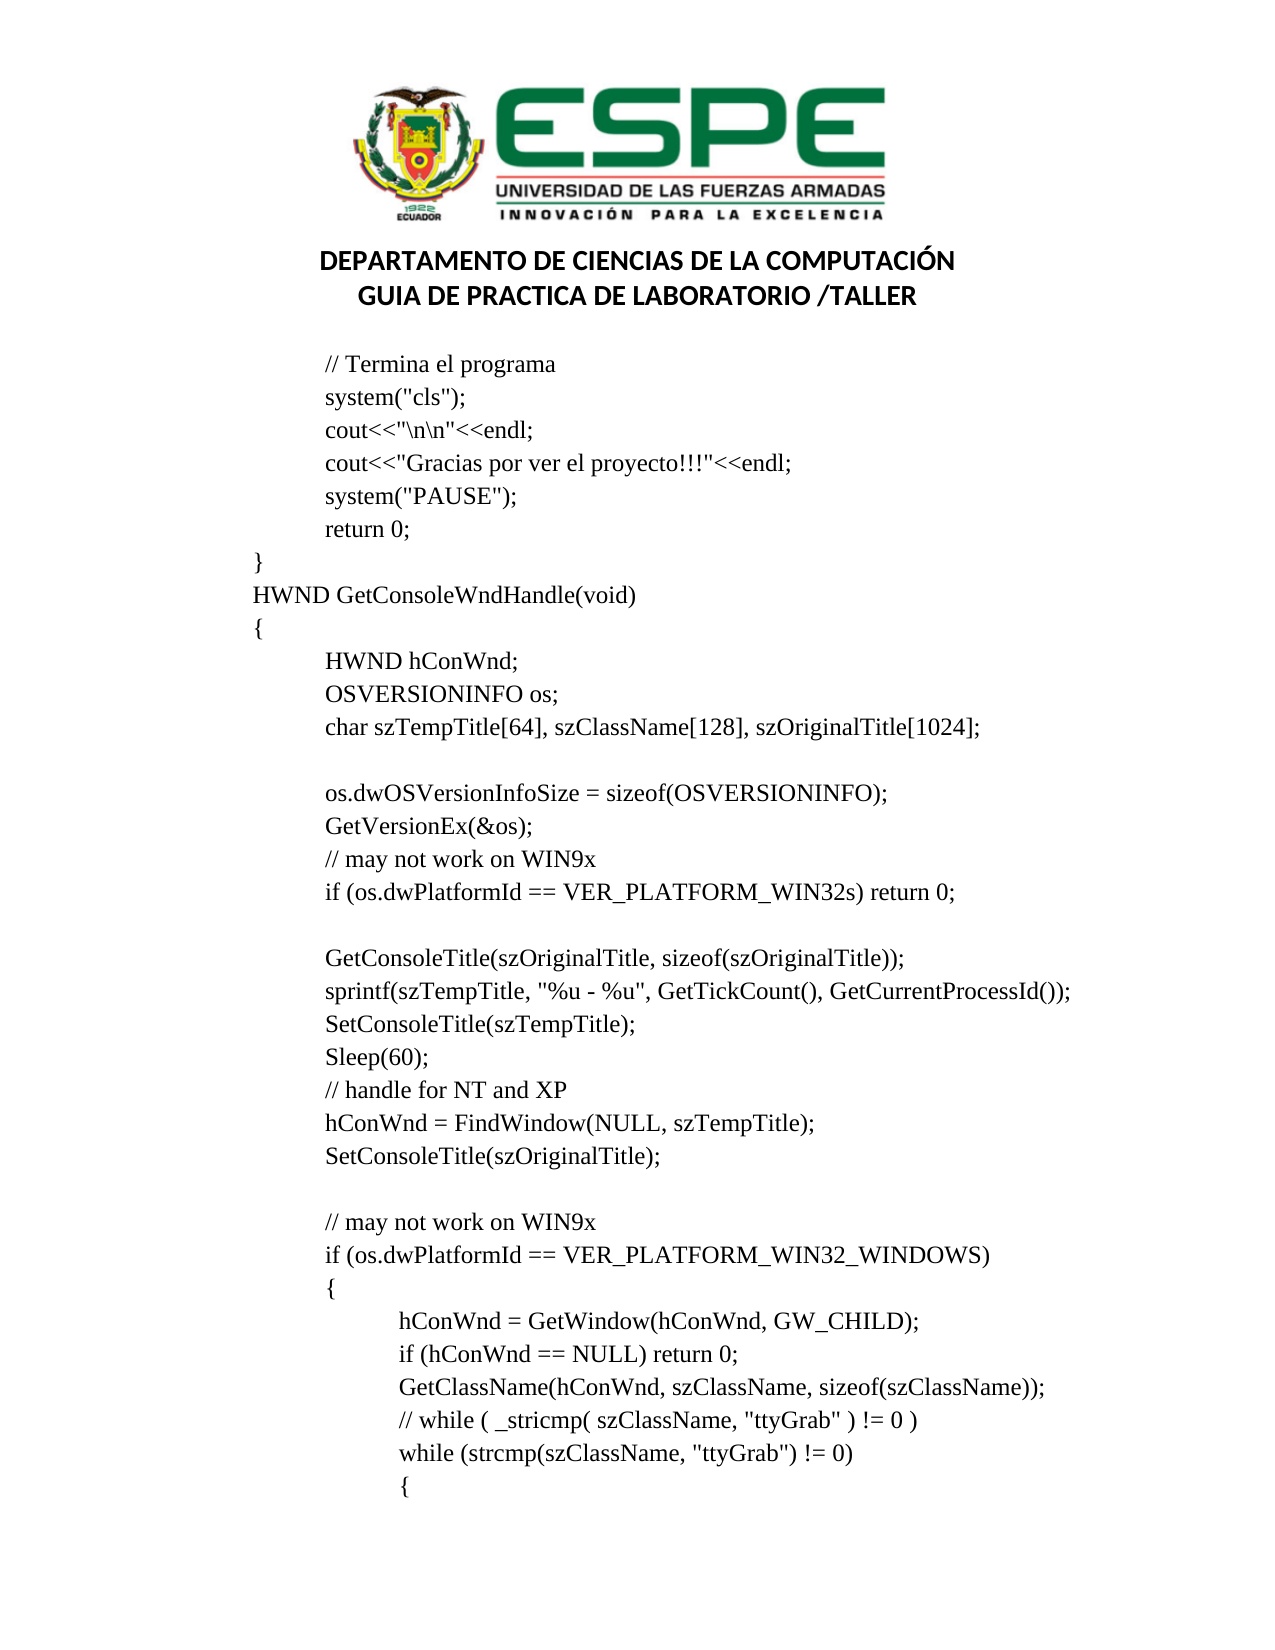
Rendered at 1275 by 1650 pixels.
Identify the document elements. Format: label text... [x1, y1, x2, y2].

list while (strcmp(szClassName, "ttyGrab") != 0) [252, 1438, 1098, 1467]
list system("cls"); [252, 382, 1098, 411]
list GetVersionEx(&os); [252, 811, 1098, 840]
list cout<<"\n\n"<<endl; [252, 415, 1098, 443]
list if (os.dwPlatformId == VER_PLATFORM_WIN32_WINDOWS) [252, 1240, 1098, 1269]
list sprintf(szTempTitle, "%u - %u", GetTickCount(), GetCurrentProcessId()); [252, 976, 1098, 1005]
list SetConsoleTitle(szOriginalTitle); [252, 1141, 1098, 1170]
list HWND GetConsoleWndHandle(void) [252, 580, 1098, 609]
list os.dwOSVersionInfoSize = sizeof(OSVERSIONINFO); [252, 778, 1098, 807]
list HWND hConWnd; [252, 646, 1098, 675]
list { [252, 613, 1098, 642]
list } [252, 547, 1098, 576]
list SetConsoleTitle(szTempTitle); [252, 1009, 1098, 1038]
list // may not work on WIN9x [252, 1207, 1098, 1236]
list // Termina el programa [252, 349, 1098, 377]
list // while ( _stricmp( szClassName, "ttyGrab" ) != 0 ) [252, 1405, 1098, 1434]
list GetClassName(hConWnd, szClassName, sizeof(szClassName)); [252, 1372, 1098, 1401]
list if (os.dwPlatformId == VER_PLATFORM_WIN32s) return 0; [252, 877, 1098, 906]
list // may not work on WIN9x [252, 844, 1098, 873]
list if (hConWnd == NULL) return 0; [252, 1339, 1098, 1368]
picture [334, 74, 898, 235]
list GetConsoleTitle(szOriginalTitle, sizeof(szOriginalTitle)); [252, 943, 1098, 972]
list { [252, 1273, 1098, 1302]
list Sleep(60); [252, 1042, 1098, 1071]
list hConWnd = FindWindow(NULL, szTempTitle); [252, 1108, 1098, 1137]
list system("PAUSE"); [252, 481, 1098, 509]
list { [252, 1471, 1098, 1500]
list OSVERSIONINFO os; [252, 679, 1098, 708]
list return 0; [252, 514, 1098, 543]
list char szTempTitle[64], szClassName[128], szOriginalTitle[1024]; [252, 712, 1098, 741]
list hConWnd = GetWindow(hConWnd, GW_CHILD); [252, 1306, 1098, 1335]
list cout<<"Gracias por ver el proyecto!!!"<<endl; [252, 448, 1098, 477]
list // handle for NT and XP [252, 1075, 1098, 1104]
